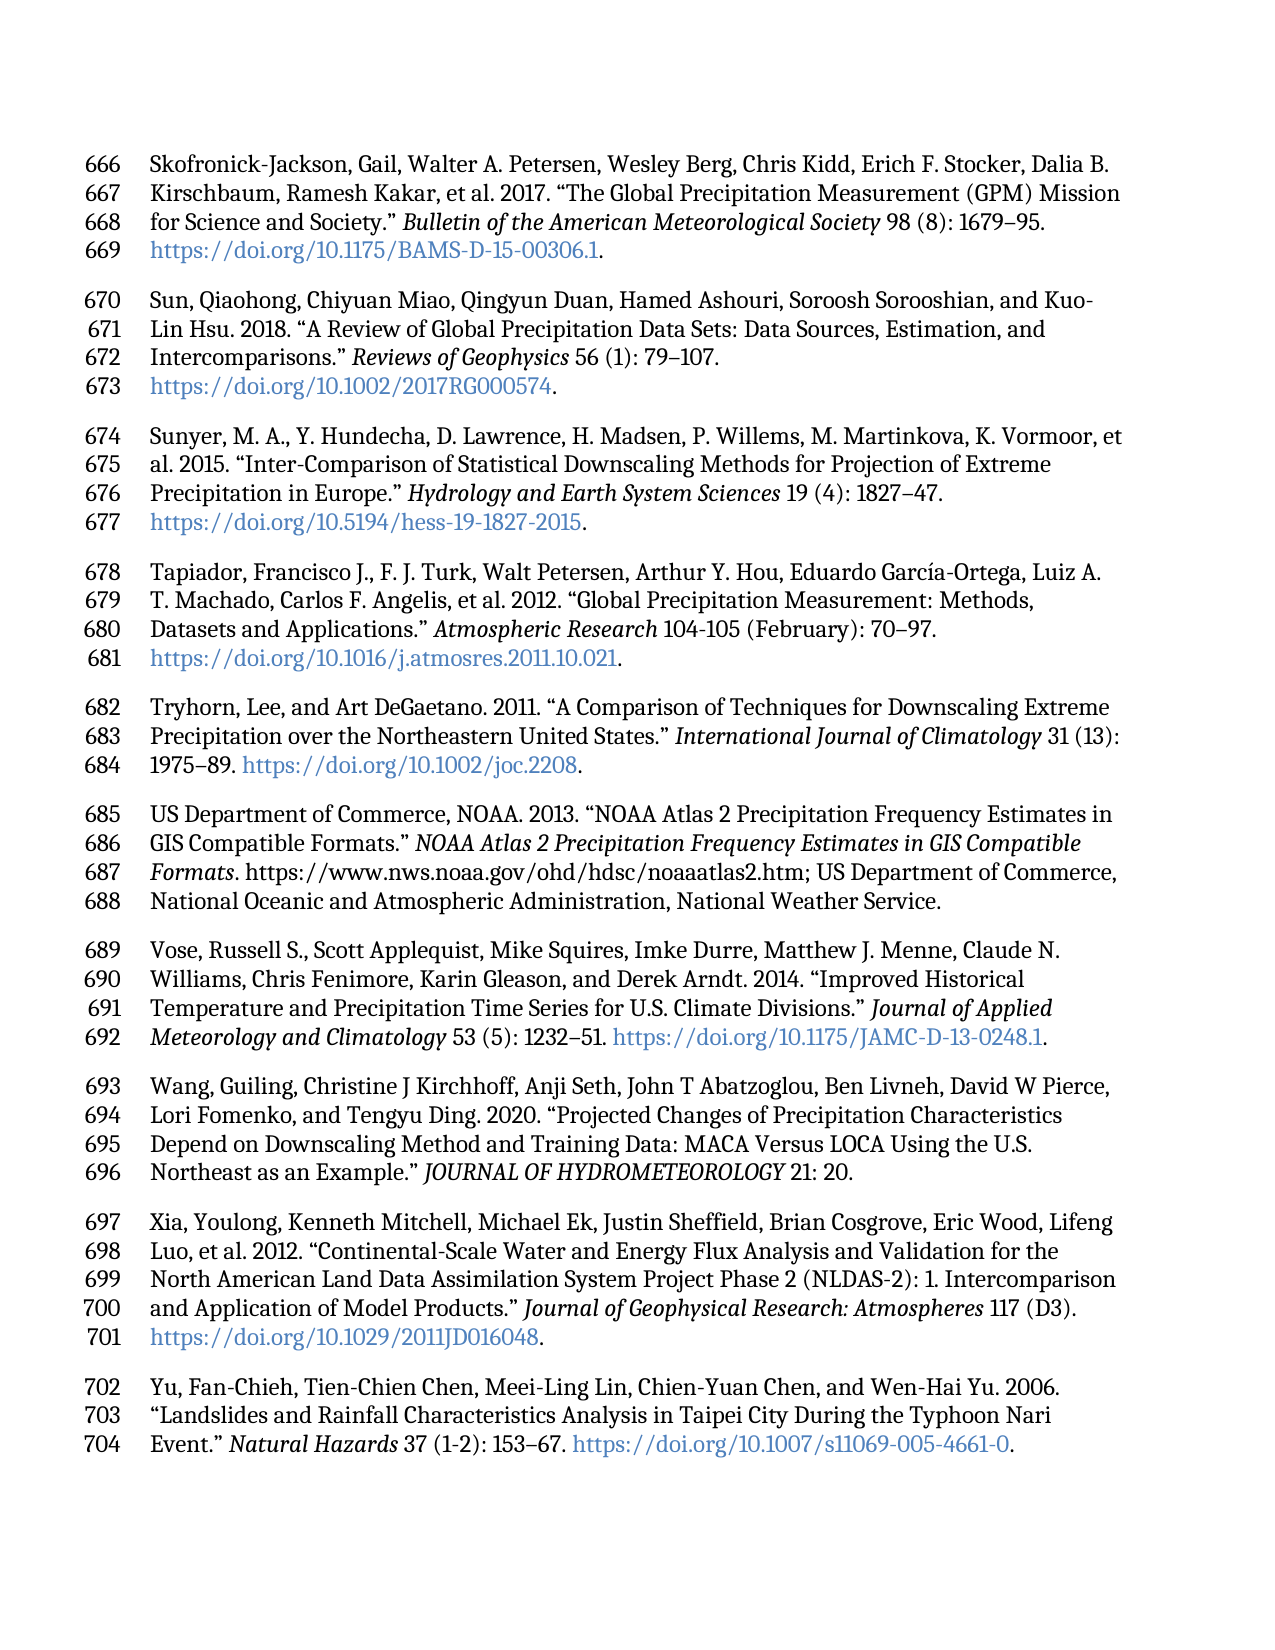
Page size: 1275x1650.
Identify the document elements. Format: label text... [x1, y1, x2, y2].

text US Department of Commerce, NOAA. 2013. “NOAA Atlas 2 Precipitation Frequency Estimates in GIS Compatible Formats.” NOAA Atlas 2 Precipitation Frequency Estimates in GIS Compatible Formats. https://www.nws.noaa.gov/ohd/hdsc/noaaatlas2.htm; US Department of Commerce, National Oceanic and Atmospheric Administration, National Weather Service. [150, 800, 1125, 915]
text Xia, Youlong, Kenneth Mitchell, Michael Ek, Justin Sheffield, Brian Cosgrove, Eric Wood, Lifeng Luo, et al. 2012. “Continental-Scale Water and Energy Flux Analysis and Validation for the North American Land Data Assimilation System Project Phase 2 (NLDAS-2): 1. Intercomparison and Application of Model Products.” Journal of Geophysical Research: Atmospheres 117 (D3). https://doi.org/10.1029/2011JD016048. [150, 1208, 1125, 1352]
text Yu, Fan-Chieh, Tien-Chien Chen, Meei-Ling Lin, Chien-Yuan Chen, and Wen-Hai Yu. 2006. “Landslides and Rainfall Characteristics Analysis in Taipei City During the Typhoon Nari Event.” Natural Hazards 37 (1-2): 153–67. https://doi.org/10.1007/s11069-005-4661-0. [150, 1372, 1125, 1459]
text Tryhorn, Lee, and Art DeGaetano. 2011. “A Comparison of Techniques for Downscaling Extreme Precipitation over the Northeastern United States.” International Journal of Climatology 31 (13): 1975–89. https://doi.org/10.1002/joc.2208. [150, 693, 1125, 779]
text Sun, Qiaohong, Chiyuan Miao, Qingyun Duan, Hamed Ashouri, Soroosh Sorooshian, and Kuo-Lin Hsu. 2018. “A Review of Global Precipitation Data Sets: Data Sources, Estimation, and Intercomparisons.” Reviews of Geophysics 56 (1): 79–107. https://doi.org/10.1002/2017RG000574. [150, 286, 1125, 401]
text Skofronick-Jackson, Gail, Walter A. Petersen, Wesley Berg, Chris Kidd, Erich F. Stocker, Dalia B. Kirschbaum, Ramesh Kakar, et al. 2017. “The Global Precipitation Measurement (GPM) Mission for Science and Society.” Bulletin of the American Meteorological Society 98 (8): 1679–95. https://doi.org/10.1175/BAMS-D-15-00306.1. [150, 150, 1125, 265]
text Vose, Russell S., Scott Applequist, Mike Squires, Imke Durre, Matthew J. Menne, Claude N. Williams, Chris Fenimore, Karin Gleason, and Derek Arndt. 2014. “Improved Historical Temperature and Precipitation Time Series for U.S. Climate Divisions.” Journal of Applied Meteorology and Climatology 53 (5): 1232–51. https://doi.org/10.1175/JAMC-D-13-0248.1. [150, 936, 1125, 1051]
text Wang, Guiling, Christine J Kirchhoff, Anji Seth, John T Abatzoglou, Ben Livneh, David W Pierce, Lori Fomenko, and Tengyu Ding. 2020. “Projected Changes of Precipitation Characteristics Depend on Downscaling Method and Training Data: MACA Versus LOCA Using the U.S. Northeast as an Example.” JOURNAL OF HYDROMETEOROLOGY 21: 20. [150, 1072, 1125, 1187]
text Tapiador, Francisco J., F. J. Turk, Walt Petersen, Arthur Y. Hou, Eduardo García-Ortega, Luiz A. T. Machado, Carlos F. Angelis, et al. 2012. “Global Precipitation Measurement: Methods, Datasets and Applications.” Atmospheric Research 104-105 (February): 70–97. https://doi.org/10.1016/j.atmosres.2011.10.021. [150, 557, 1125, 672]
text Sunyer, M. A., Y. Hundecha, D. Lawrence, H. Madsen, P. Willems, M. Martinkova, K. Vormoor, et al. 2015. “Inter-Comparison of Statistical Downscaling Methods for Projection of Extreme Precipitation in Europe.” Hydrology and Earth System Sciences 19 (4): 1827–47. https://doi.org/10.5194/hess-19-1827-2015. [150, 422, 1125, 537]
